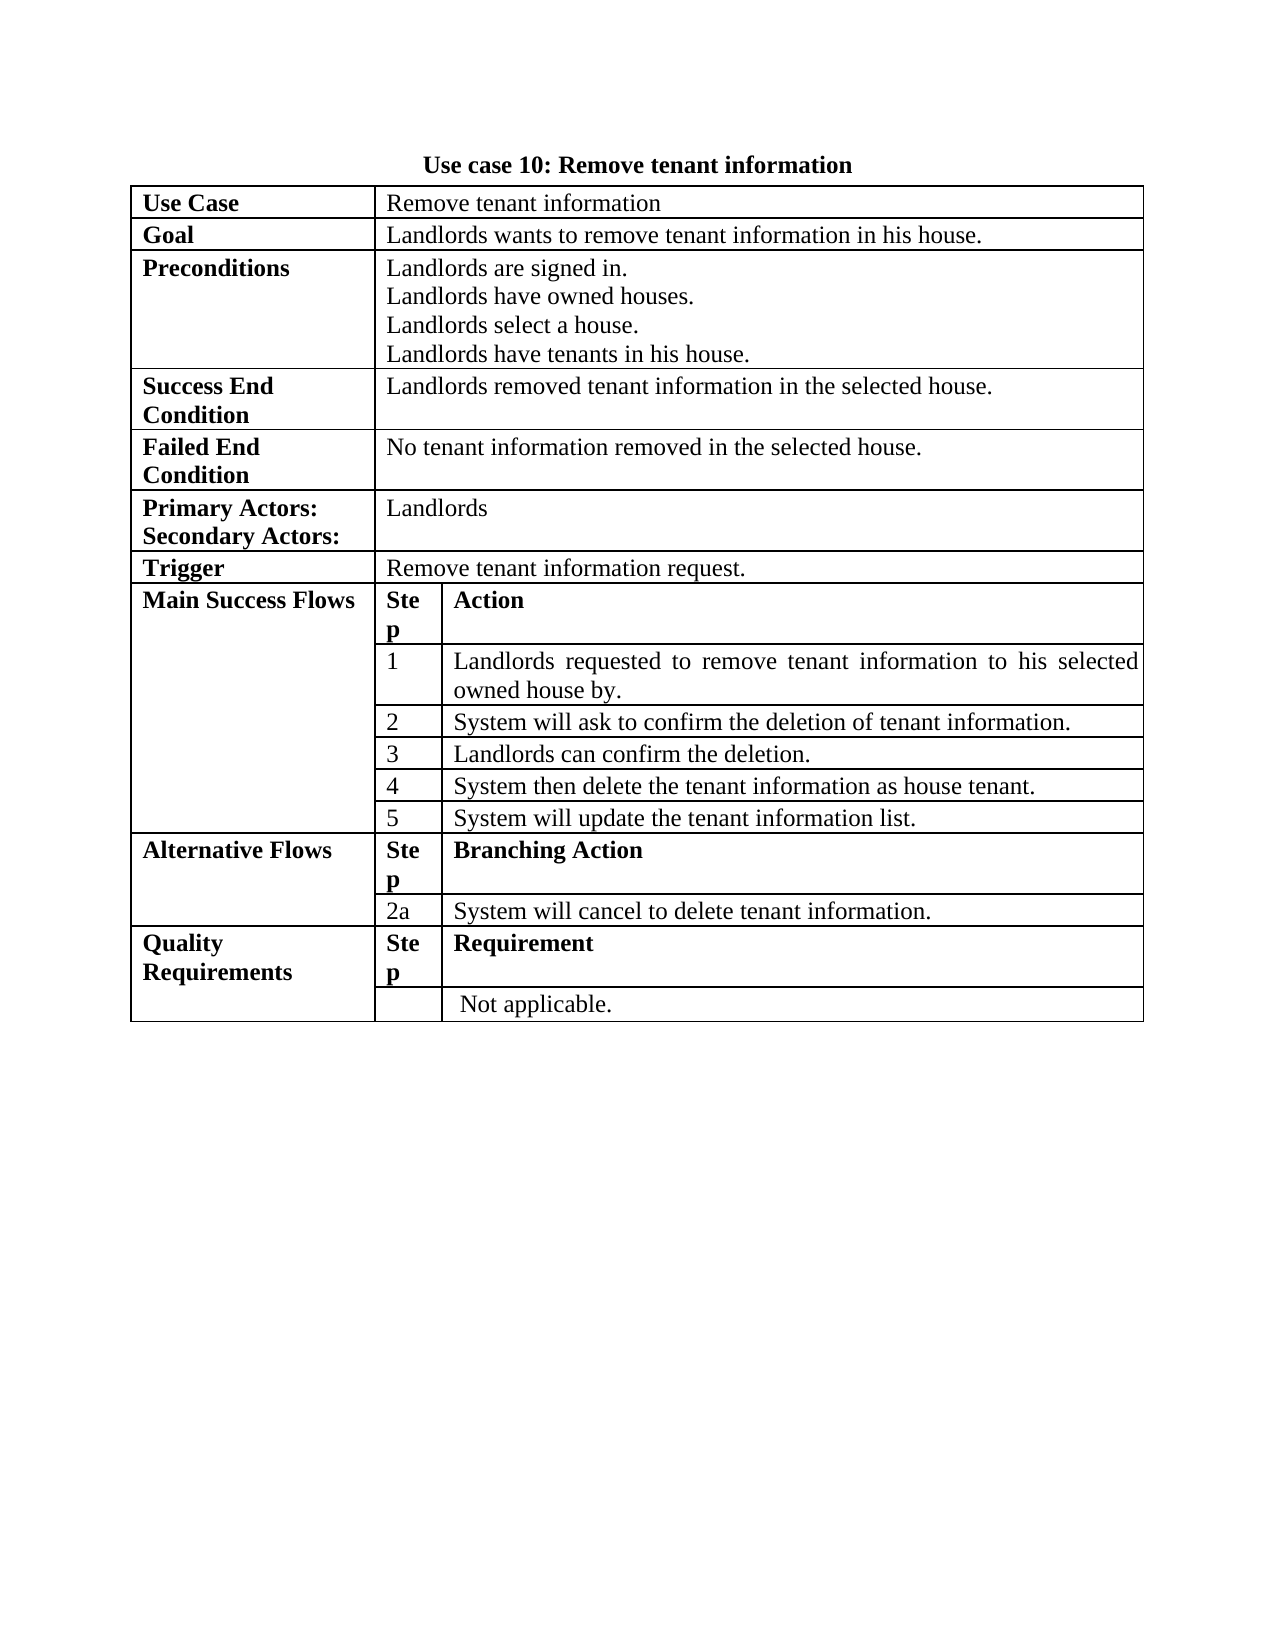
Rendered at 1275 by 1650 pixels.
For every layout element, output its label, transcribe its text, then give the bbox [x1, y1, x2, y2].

table_cell [376, 988, 441, 1021]
table_cell Not applicable. [443, 988, 1143, 1021]
table_cell System then delete the tenant information as house tenant. [443, 770, 1143, 800]
table_cell System will update the tenant information list. [443, 802, 1143, 832]
table_cell No tenant information removed in the selected house. [376, 430, 1143, 489]
table_cell Landlords are signed in. Landlords have owned houses. Landlords select a house. Landlords have tenants in his house. [376, 251, 1143, 368]
table_cell Step [376, 584, 441, 643]
table_cell Branching Action [443, 834, 1143, 893]
table_cell 3 [376, 738, 441, 768]
table_cell Preconditions [132, 251, 374, 368]
table_cell 1 [376, 645, 441, 704]
table_cell Landlords [376, 491, 1143, 550]
table_cell Step [376, 834, 441, 893]
table_cell Requirement [443, 927, 1143, 986]
table_cell Trigger [132, 552, 374, 582]
table_header Use Case [132, 187, 374, 217]
table_cell Main Success Flows [132, 584, 374, 832]
table_cell Step [376, 927, 441, 986]
table_cell Landlords wants to remove tenant information in his house. [376, 219, 1143, 249]
table_cell Goal [132, 219, 374, 249]
table_cell 4 [376, 770, 441, 800]
table_cell Failed End Condition [132, 430, 374, 489]
table_cell Remove tenant information request. [376, 552, 1143, 582]
table_cell Quality Requirements [132, 927, 374, 1021]
table_cell System will ask to confirm the deletion of tenant information. [443, 706, 1143, 736]
table_cell 5 [376, 802, 441, 832]
table_cell Landlords requested to remove tenant information to his selected owned house by. [443, 645, 1143, 704]
table_cell Landlords can confirm the deletion. [443, 738, 1143, 768]
table_cell 2 [376, 706, 441, 736]
table_cell Primary Actors: Secondary Actors: [132, 491, 374, 550]
table_cell Landlords removed tenant information in the selected house. [376, 369, 1143, 428]
table_cell 2a [376, 895, 441, 925]
table_cell Action [443, 584, 1143, 643]
table_cell System will cancel to delete tenant information. [443, 895, 1143, 925]
text Use case 10: Remove tenant information [131, 150, 1144, 179]
table_cell Alternative Flows [132, 834, 374, 925]
table_cell Success End Condition [132, 369, 374, 428]
table_header Remove tenant information [376, 187, 1143, 217]
